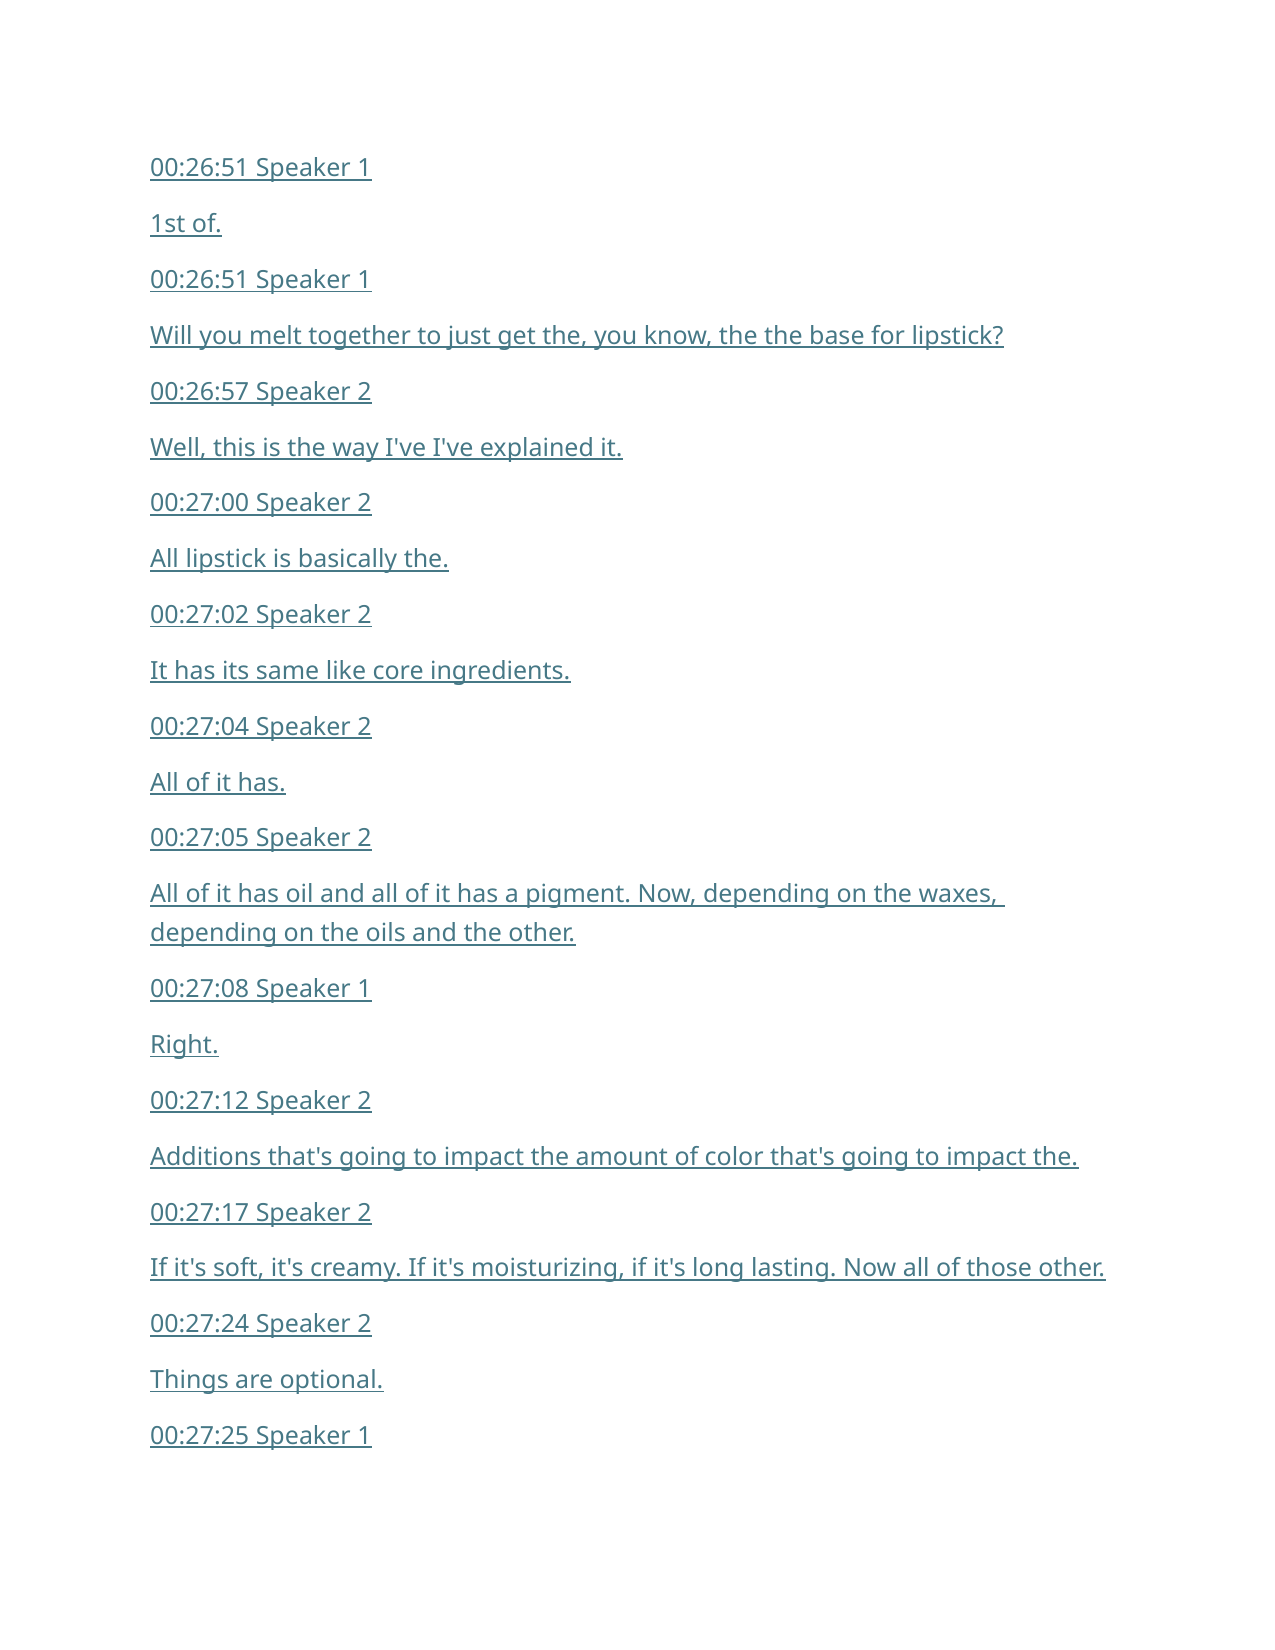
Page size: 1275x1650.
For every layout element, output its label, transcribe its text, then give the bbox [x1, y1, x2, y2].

text 00:27:00 Speaker 2 [150, 485, 1125, 519]
text Additions that's going to impact the amount of color that's going to impact the. [150, 1138, 1125, 1172]
text If it's soft, it's creamy. If it's moisturizing, if it's long lasting. Now all of those other. [150, 1250, 1125, 1284]
text Well, this is the way I've I've explained it. [150, 429, 1125, 463]
text 00:26:51 Speaker 1 [150, 150, 1125, 184]
text 00:27:08 Speaker 1 [150, 971, 1125, 1005]
text 00:27:04 Speaker 2 [150, 708, 1125, 742]
text 00:26:57 Speaker 2 [150, 373, 1125, 407]
text 00:27:12 Speaker 2 [150, 1082, 1125, 1117]
text 00:27:24 Speaker 2 [150, 1306, 1125, 1340]
text All of it has. [150, 764, 1125, 798]
text 00:27:02 Speaker 2 [150, 597, 1125, 631]
text 00:27:17 Speaker 2 [150, 1194, 1125, 1228]
text Right. [150, 1027, 1125, 1061]
text 1st of. [150, 206, 1125, 240]
text All of it has oil and all of it has a pigment. Now, depending on the waxes, depending on the oils and the other. [150, 876, 1125, 949]
text 00:27:05 Speaker 2 [150, 820, 1125, 854]
text Things are optional. [150, 1362, 1125, 1396]
text 00:26:51 Speaker 1 [150, 262, 1125, 296]
text It has its same like core ingredients. [150, 652, 1125, 687]
text 00:27:25 Speaker 1 [150, 1417, 1125, 1452]
text Will you melt together to just get the, you know, the the base for lipstick? [150, 317, 1125, 352]
text All lipstick is basically the. [150, 541, 1125, 575]
